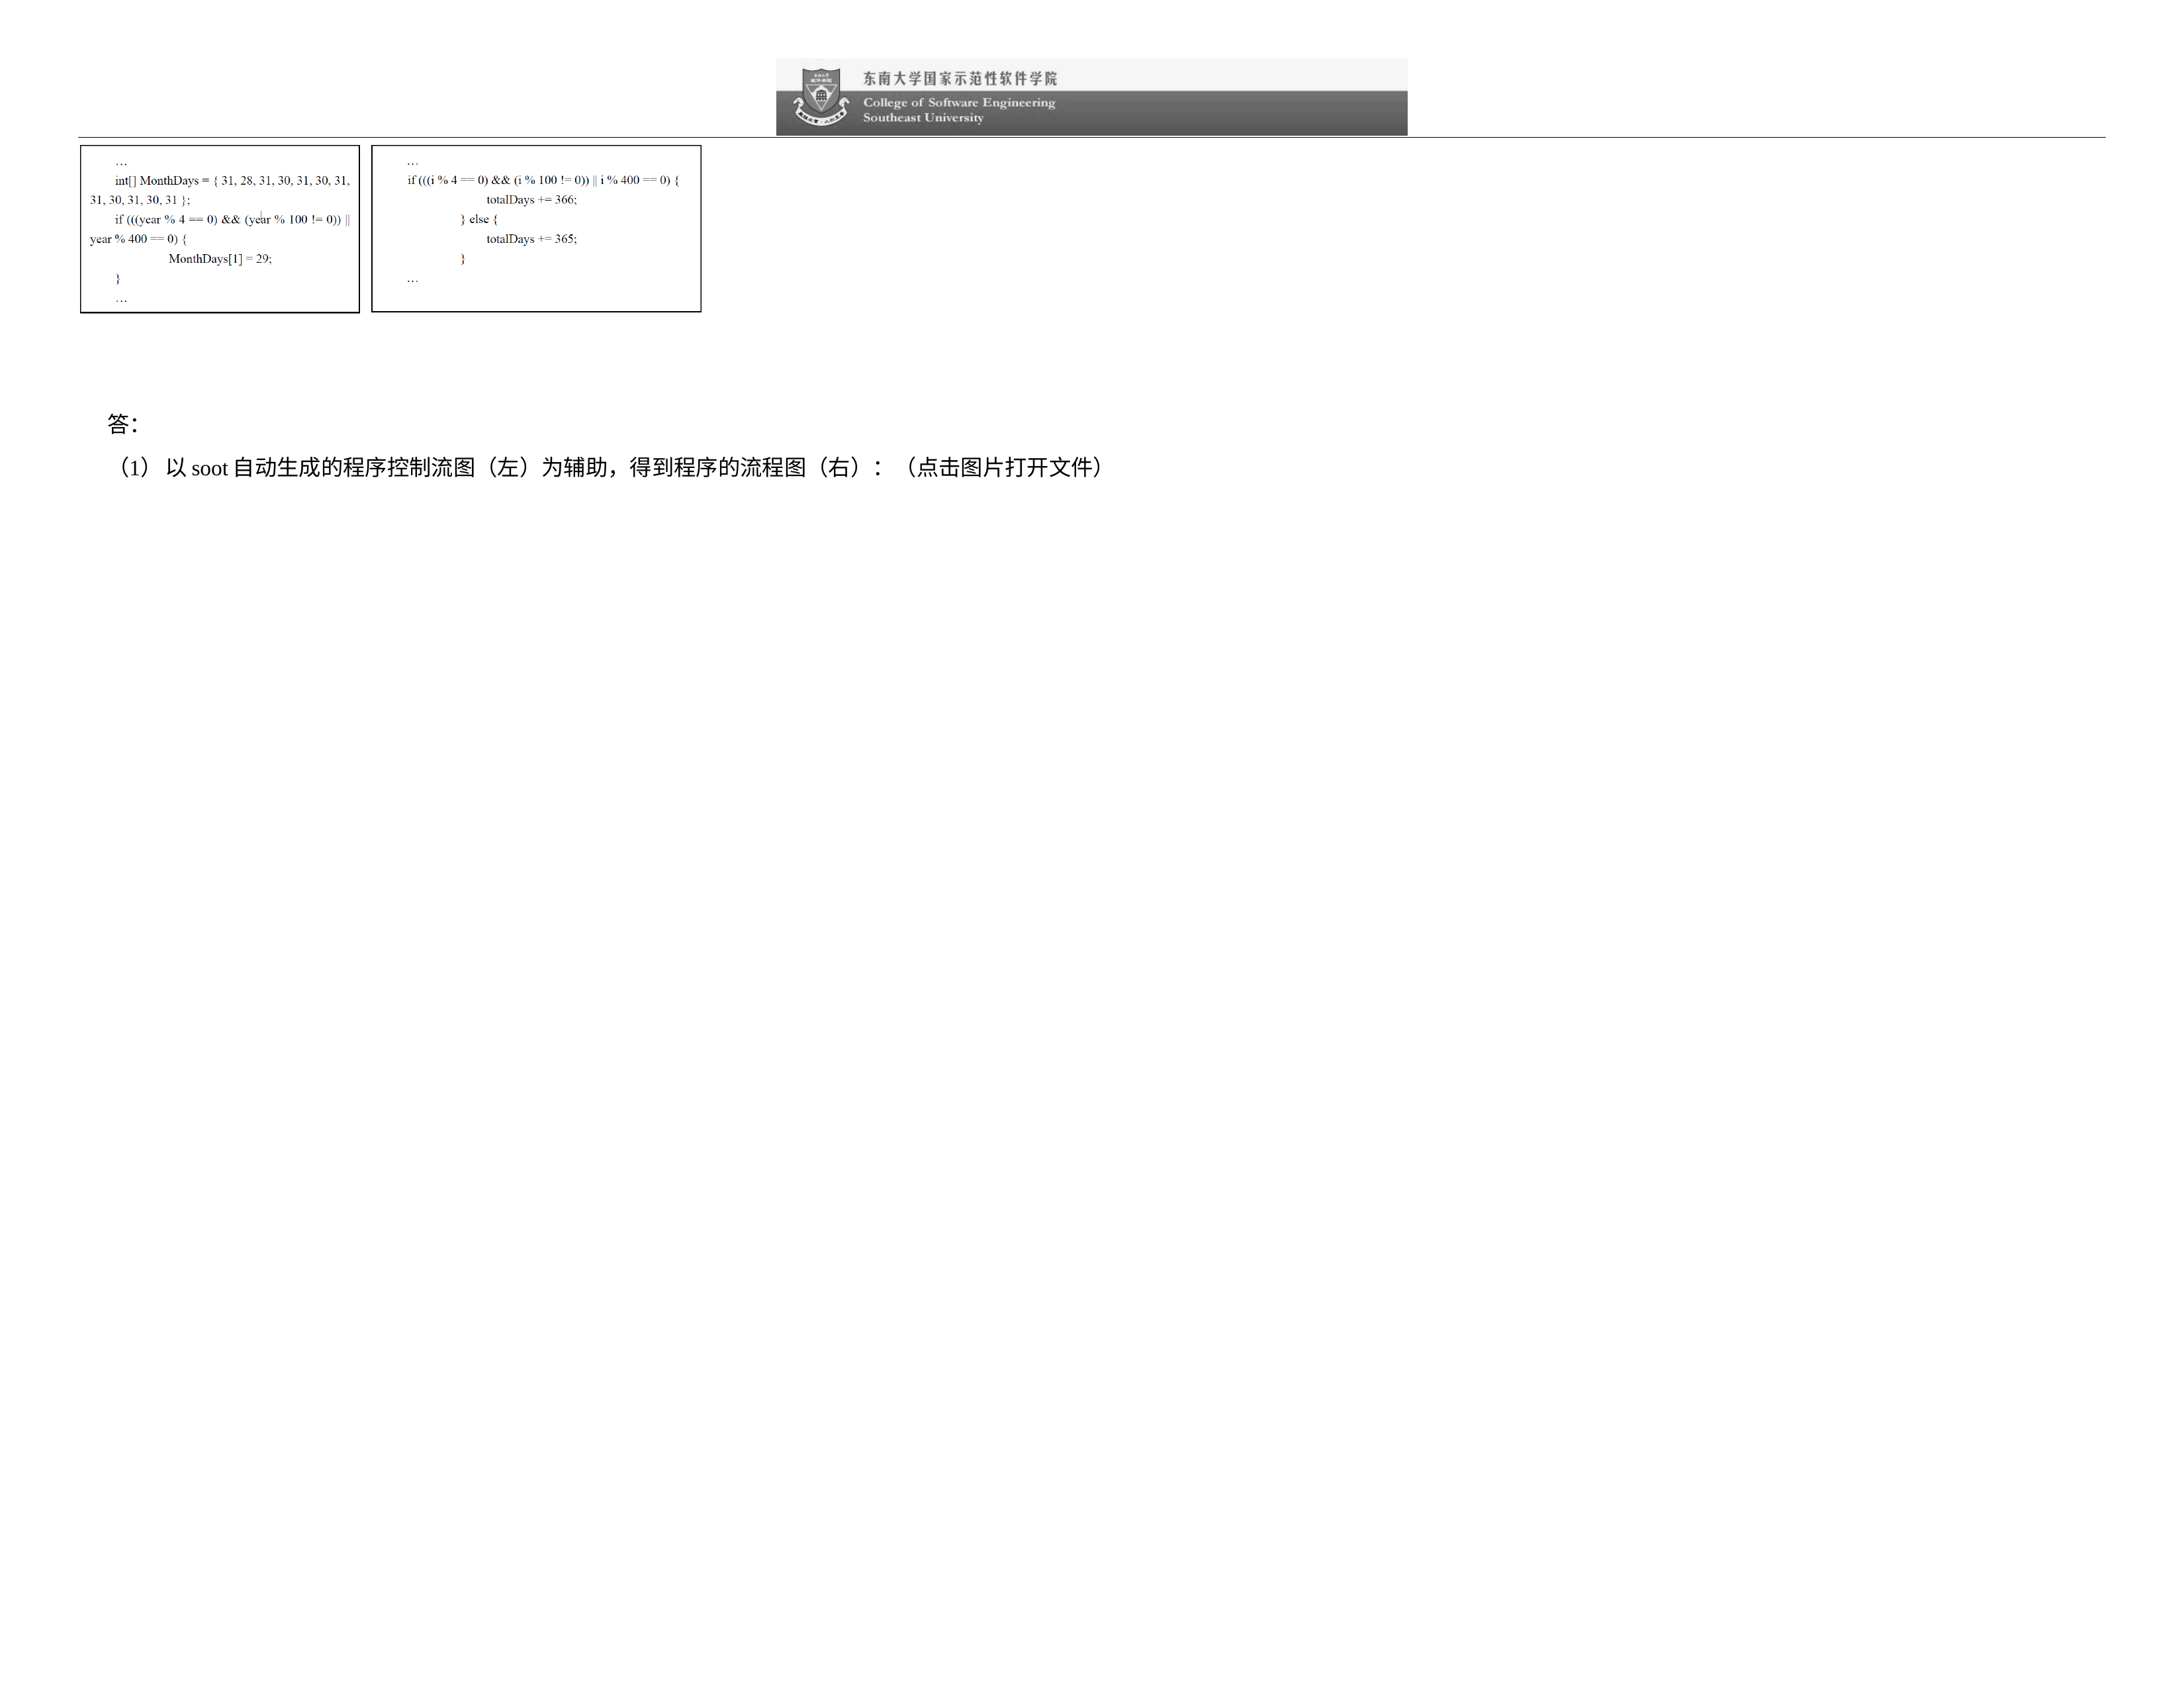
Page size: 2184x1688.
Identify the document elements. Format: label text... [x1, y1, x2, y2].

text 答： [78, 401, 2106, 444]
list 以soot自动生成的程序控制流图（左）为辅助，得到程序的流程图（右）：（点击图片打开文件） [107, 444, 2106, 487]
picture [78, 143, 704, 314]
